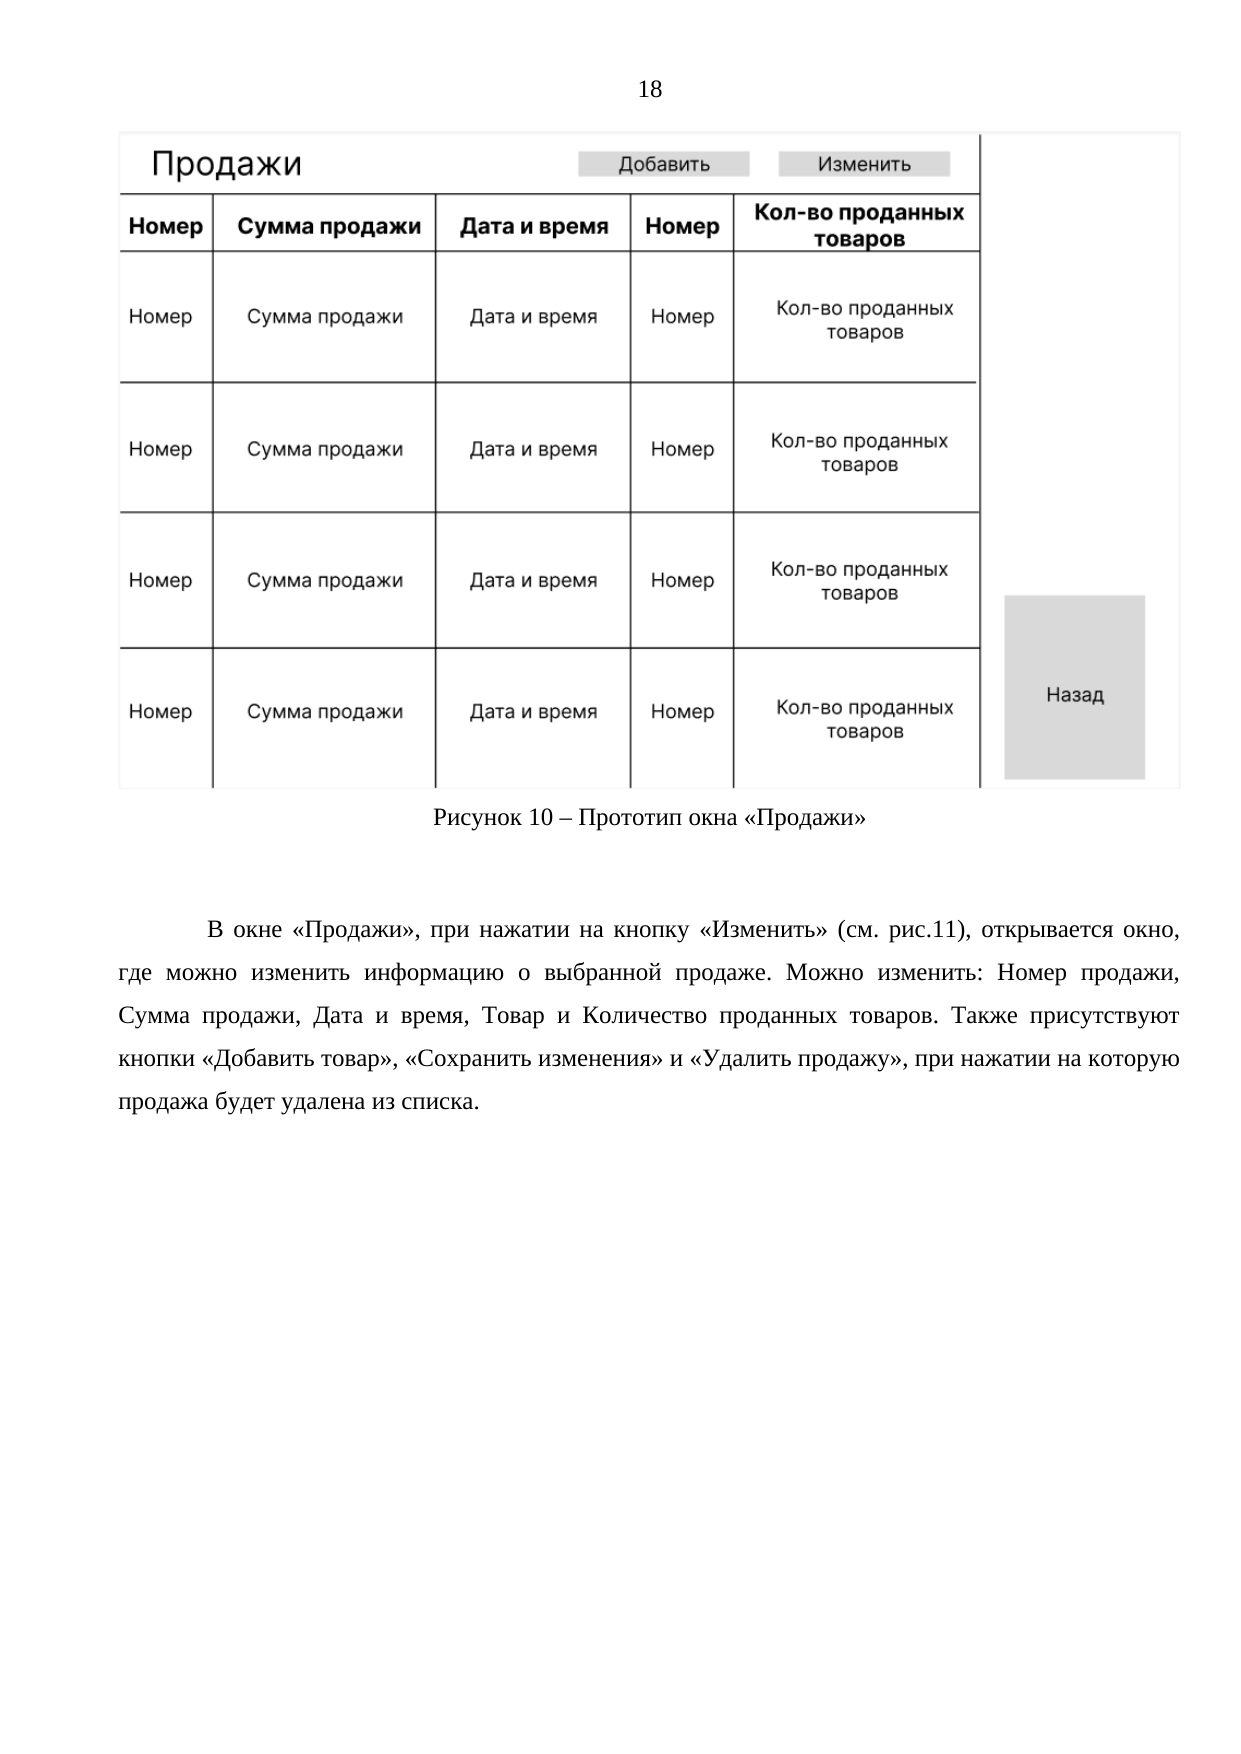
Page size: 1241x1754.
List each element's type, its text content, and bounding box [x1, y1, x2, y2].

text Рисунок 10 – Прототип окна «Продажи» [118, 802, 1181, 831]
text В окне «Продажи», при нажатии на кнопку «Изменить» (см. рис.11), открывается окно, где можно изменить информацию о выбранной продаже. Можно изменить: Номер продажи, Сумма продажи, Дата и время, Товар и Количество проданных товаров. Также присутствуют кнопки «Добавить товар», «Сохранить изменения» и «Удалить продажу», при нажатии на которую продажа будет удалена из списка. [118, 914, 1181, 1115]
picture [118, 131, 1182, 789]
